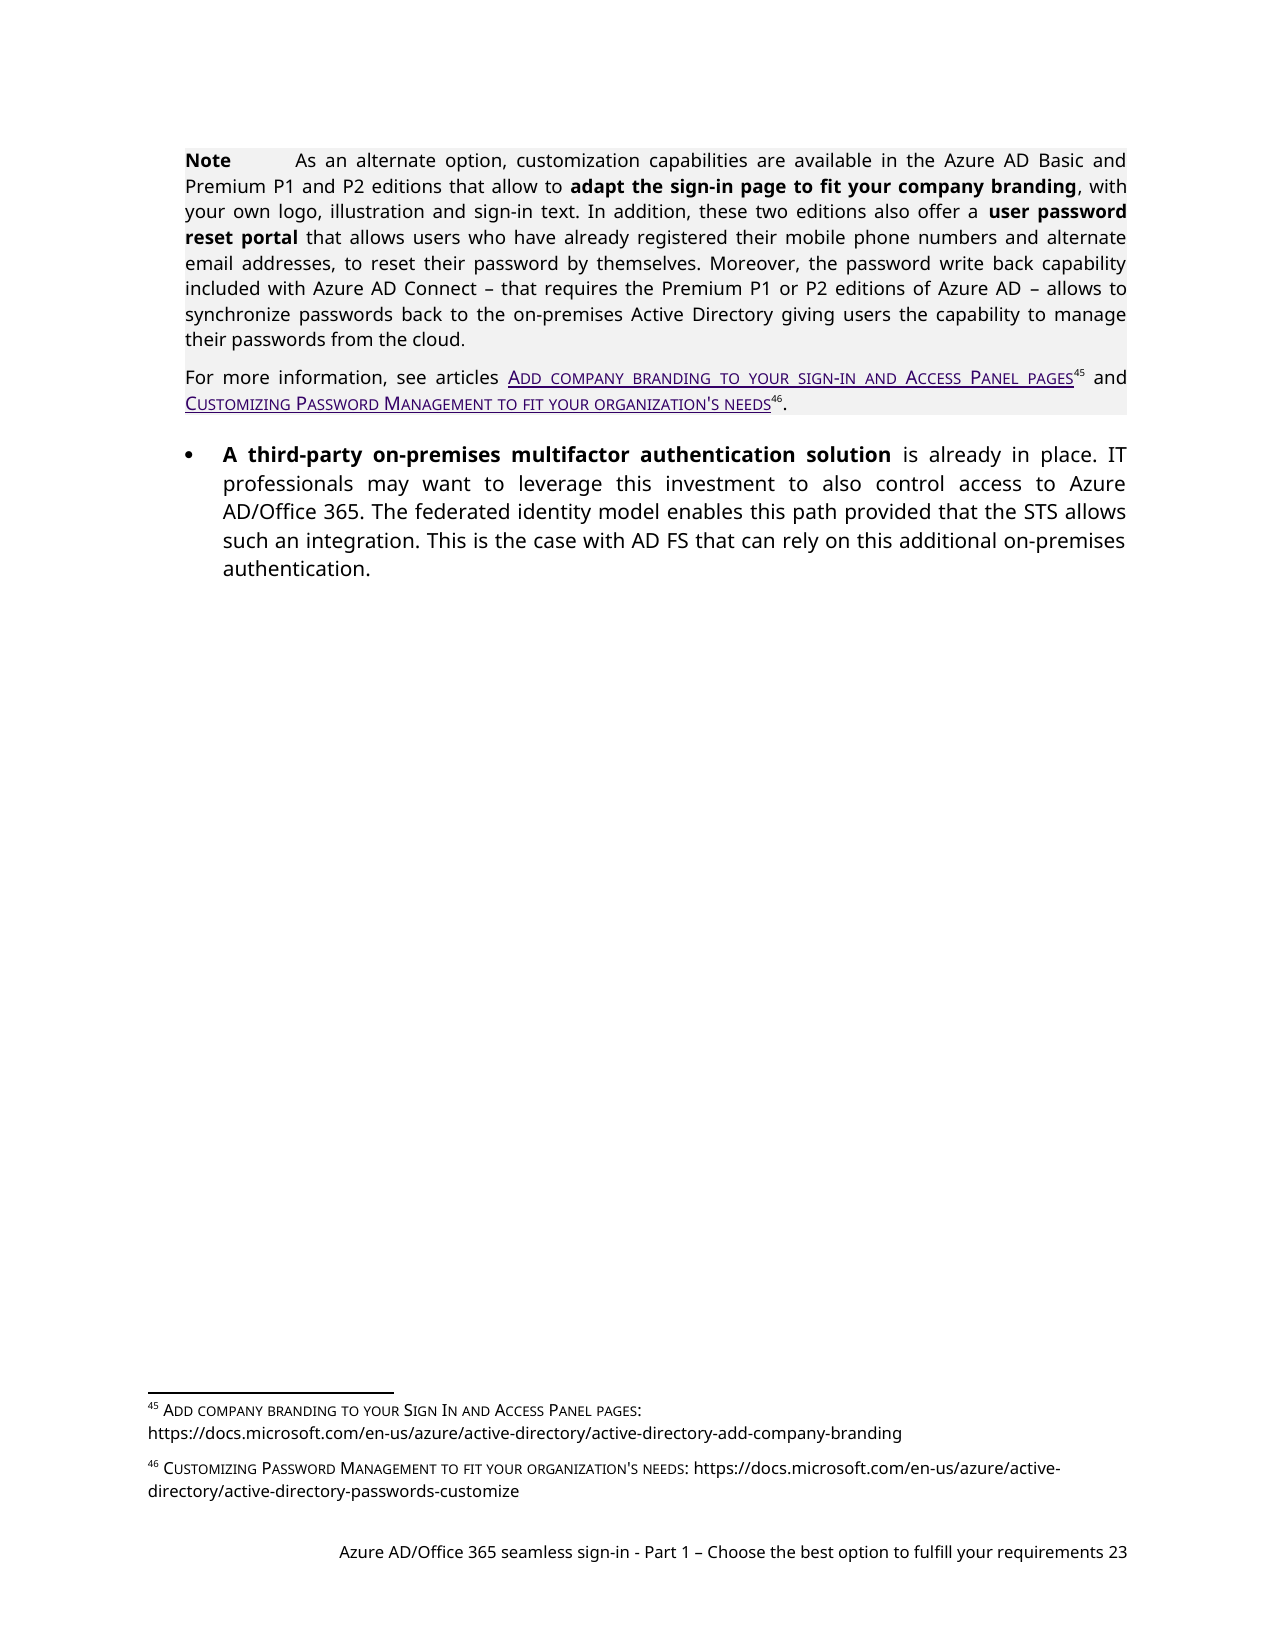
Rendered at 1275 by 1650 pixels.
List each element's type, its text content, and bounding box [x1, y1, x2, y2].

list A third-party on-premises multifactor authentication solution is already in place. IT professionals may want to leverage this investment to also control access to Azure AD/Office 365. The federated identity model enables this path provided that the STS allows such an integration. This is the case with AD FS that can rely on this additional on-premises authentication. [185, 440, 1127, 583]
text For more information, see articles Add company branding to your sign-in and Access Panel pages and Customizing Password Management to fit your organization's needs. [185, 364, 1127, 415]
text Note As an alternate option, customization capabilities are available in the Azure AD Basic and Premium P1 and P2 editions that allow to adapt the sign-in page to fit your company branding, with your own logo, illustration and sign-in text. In addition, these two editions also offer a user password reset portal that allows users who have already registered their mobile phone numbers and alternate email addresses, to reset their password by themselves. Moreover, the password write back capability included with Azure AD Connect – that requires the Premium P1 or P2 editions of Azure AD – allows to synchronize passwords back to the on-premises Active Directory giving users the capability to manage their passwords from the cloud. [185, 148, 1127, 352]
